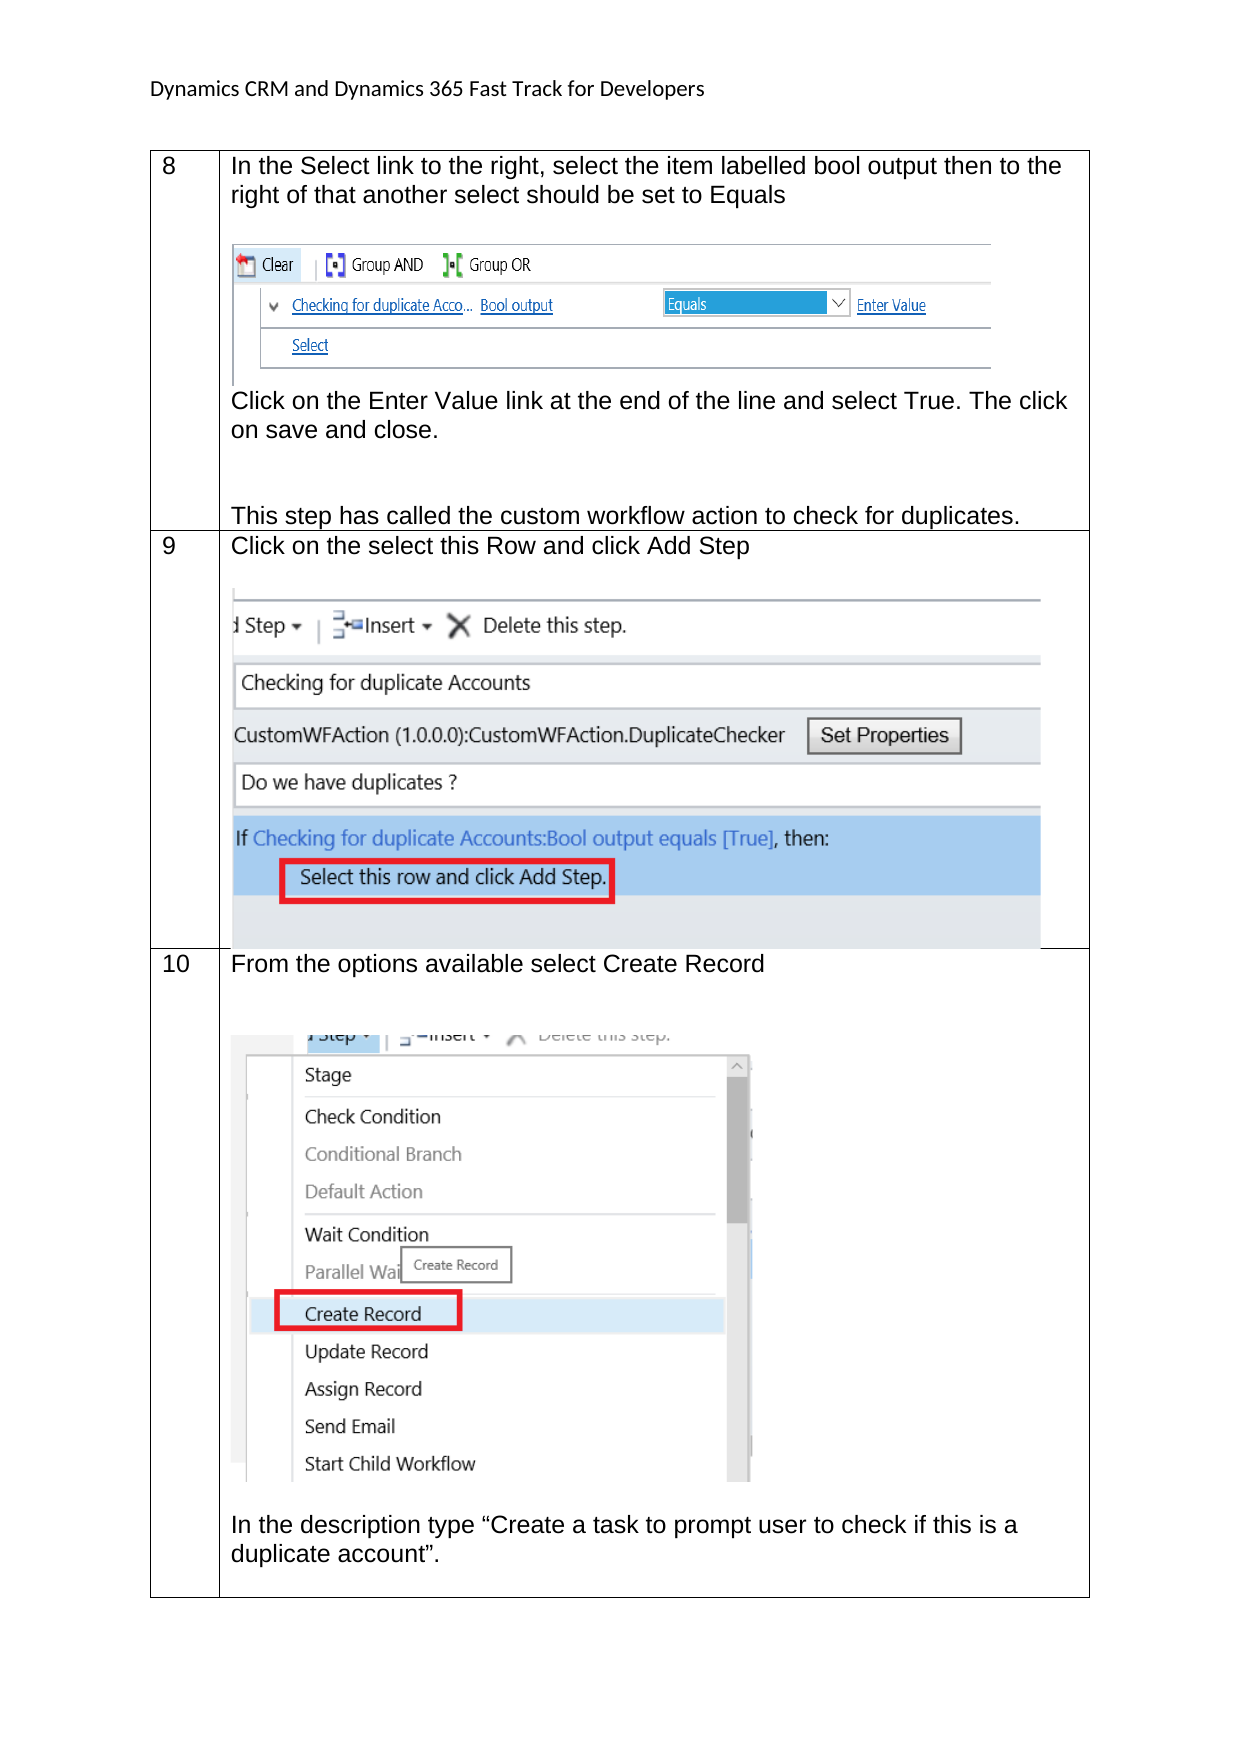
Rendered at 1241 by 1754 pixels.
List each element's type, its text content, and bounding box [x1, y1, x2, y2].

table_cell Click on the select this Row and click Add Step [220, 531, 1089, 948]
table_header In the Select link to the right, select the item labelled bool output then to the right of that another select should be set to Equals Click on the Enter Value link at the end of the line and select True. The click on save and close. This step has called the custom workflow action to check for duplicates. [220, 151, 1089, 530]
table_cell 9 [151, 531, 219, 948]
picture [230, 588, 1041, 949]
picture [230, 1035, 753, 1482]
picture [230, 237, 991, 386]
table_cell 10 [151, 949, 219, 1597]
table_header 8 [151, 151, 219, 530]
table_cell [220, 949, 1089, 1597]
